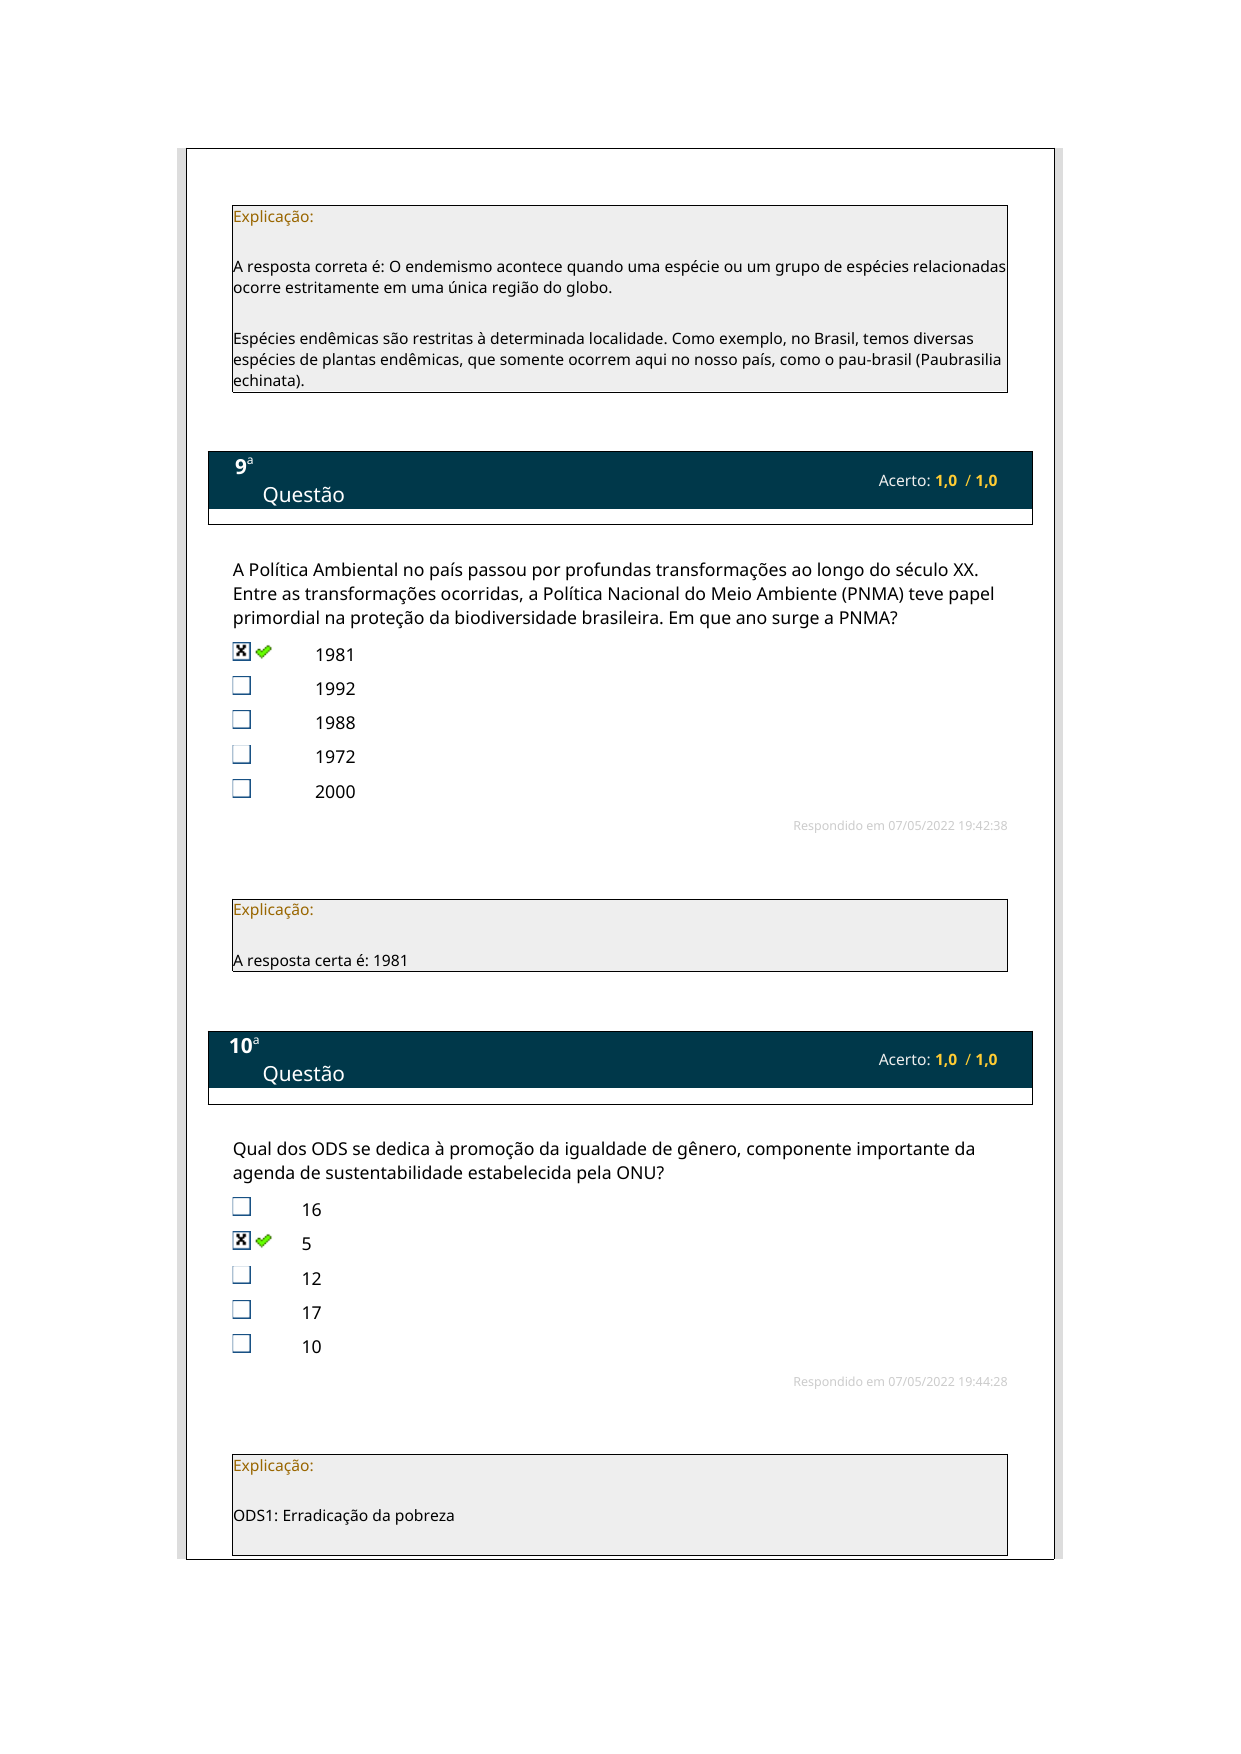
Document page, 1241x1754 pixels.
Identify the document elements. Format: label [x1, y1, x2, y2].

picture [232, 710, 251, 729]
picture [232, 676, 251, 695]
picture [232, 779, 251, 798]
picture [232, 1300, 251, 1319]
picture [255, 642, 273, 661]
picture [232, 1334, 251, 1353]
picture [232, 1231, 251, 1250]
picture [232, 745, 251, 764]
picture [232, 642, 251, 661]
table_cell [177, 148, 186, 1559]
picture [232, 1197, 251, 1216]
picture [232, 1266, 251, 1284]
picture [255, 1231, 273, 1250]
table_cell [1055, 148, 1063, 1559]
